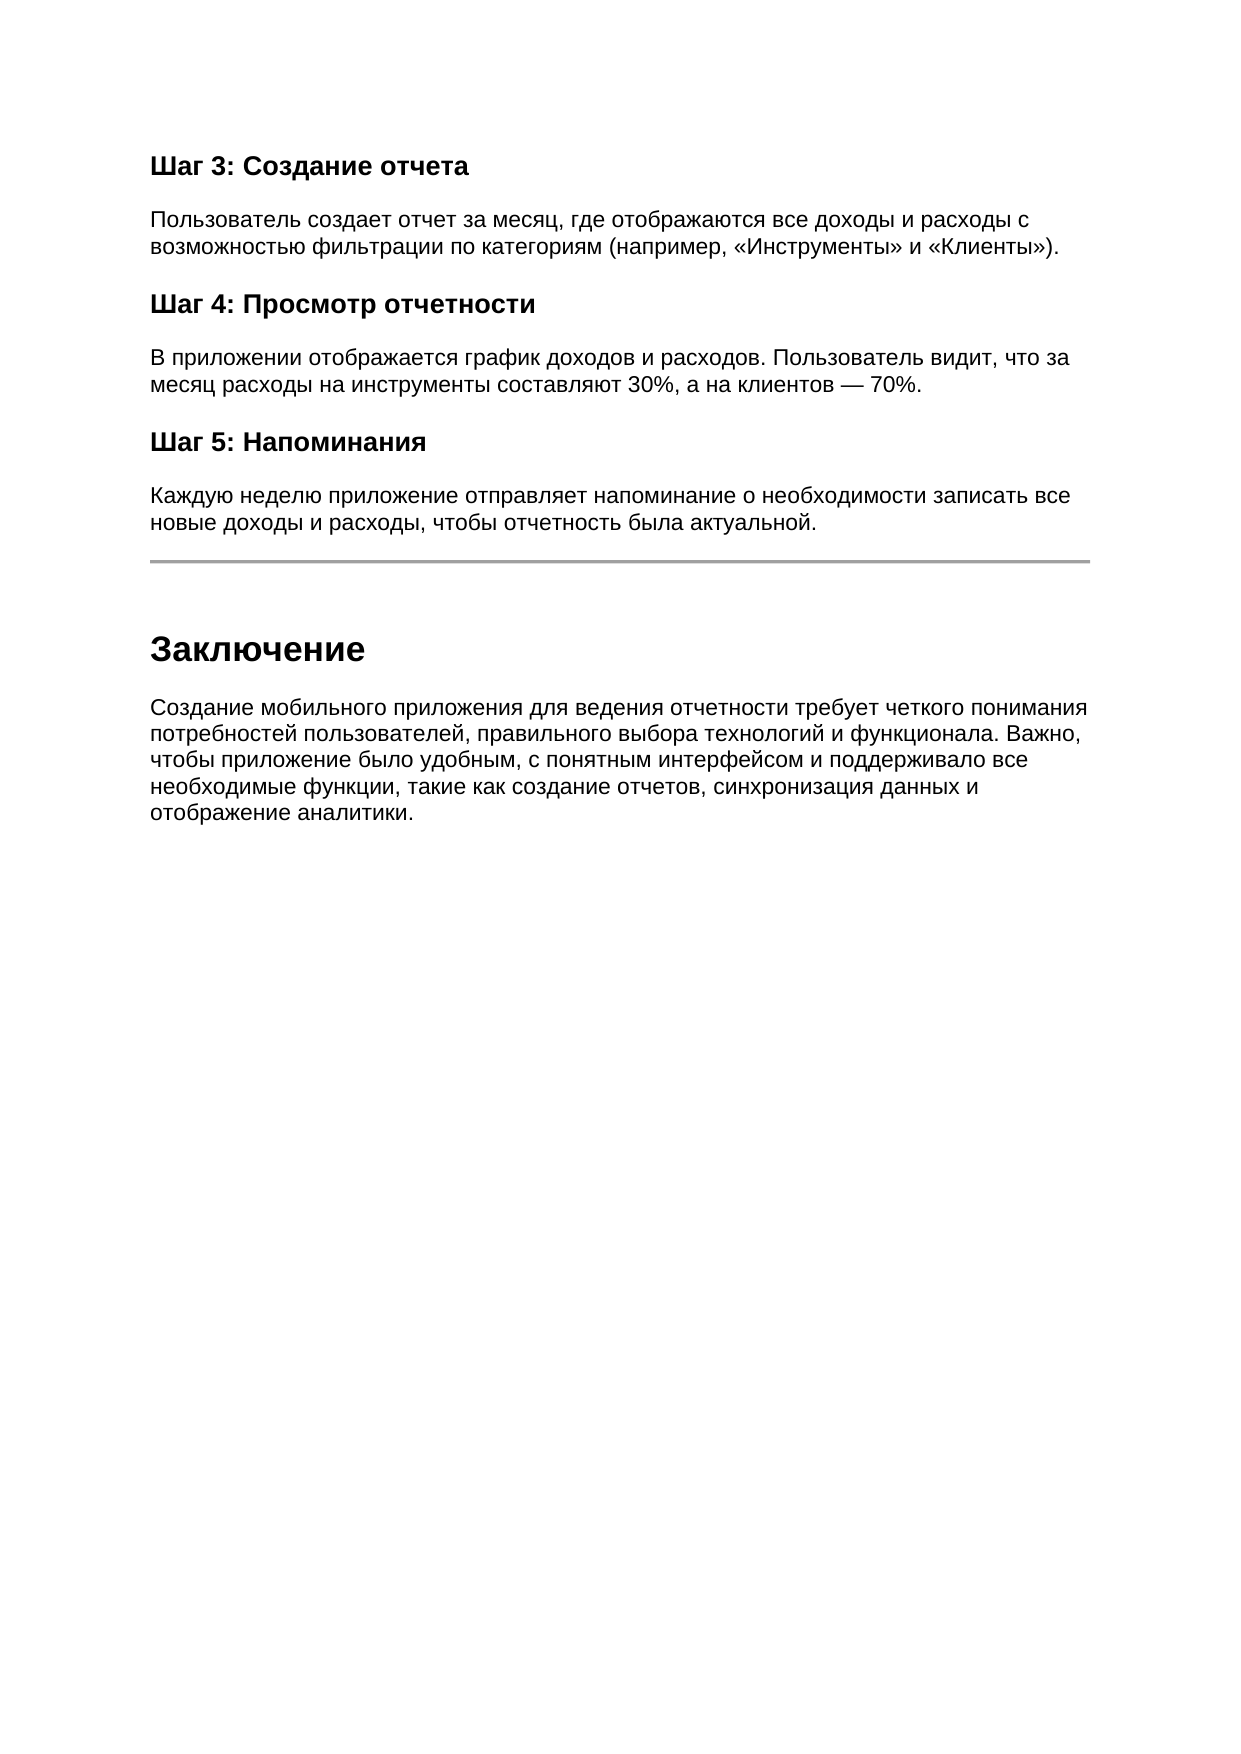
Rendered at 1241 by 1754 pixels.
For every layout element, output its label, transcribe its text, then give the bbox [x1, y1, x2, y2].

subtitle Шаг 5: Напоминания [150, 426, 1090, 457]
text Каждую неделю приложение отправляет напоминание о необходимости записать все новые доходы и расходы, чтобы отчетность была актуальной. [150, 482, 1090, 535]
text В приложении отображается график доходов и расходов. Пользователь видит, что за месяц расходы на инструменты составляют 30%, а на клиентов — 70%. [150, 344, 1090, 397]
subtitle Шаг 3: Создание отчета [150, 150, 1090, 181]
subtitle Шаг 4: Просмотр отчетности [150, 288, 1090, 319]
subtitle Заключение [150, 628, 1090, 669]
text Пользователь создает отчет за месяц, где отображаются все доходы и расходы с возможностью фильтрации по категориям (например, «Инструменты» и «Клиенты»). [150, 206, 1090, 259]
text Создание мобильного приложения для ведения отчетности требует четкого понимания потребностей пользователей, правильного выбора технологий и функционала. Важно, чтобы приложение было удобным, с понятным интерфейсом и поддерживало все необходимые функции, такие как создание отчетов, синхронизация данных и отображение аналитики. [150, 694, 1090, 825]
